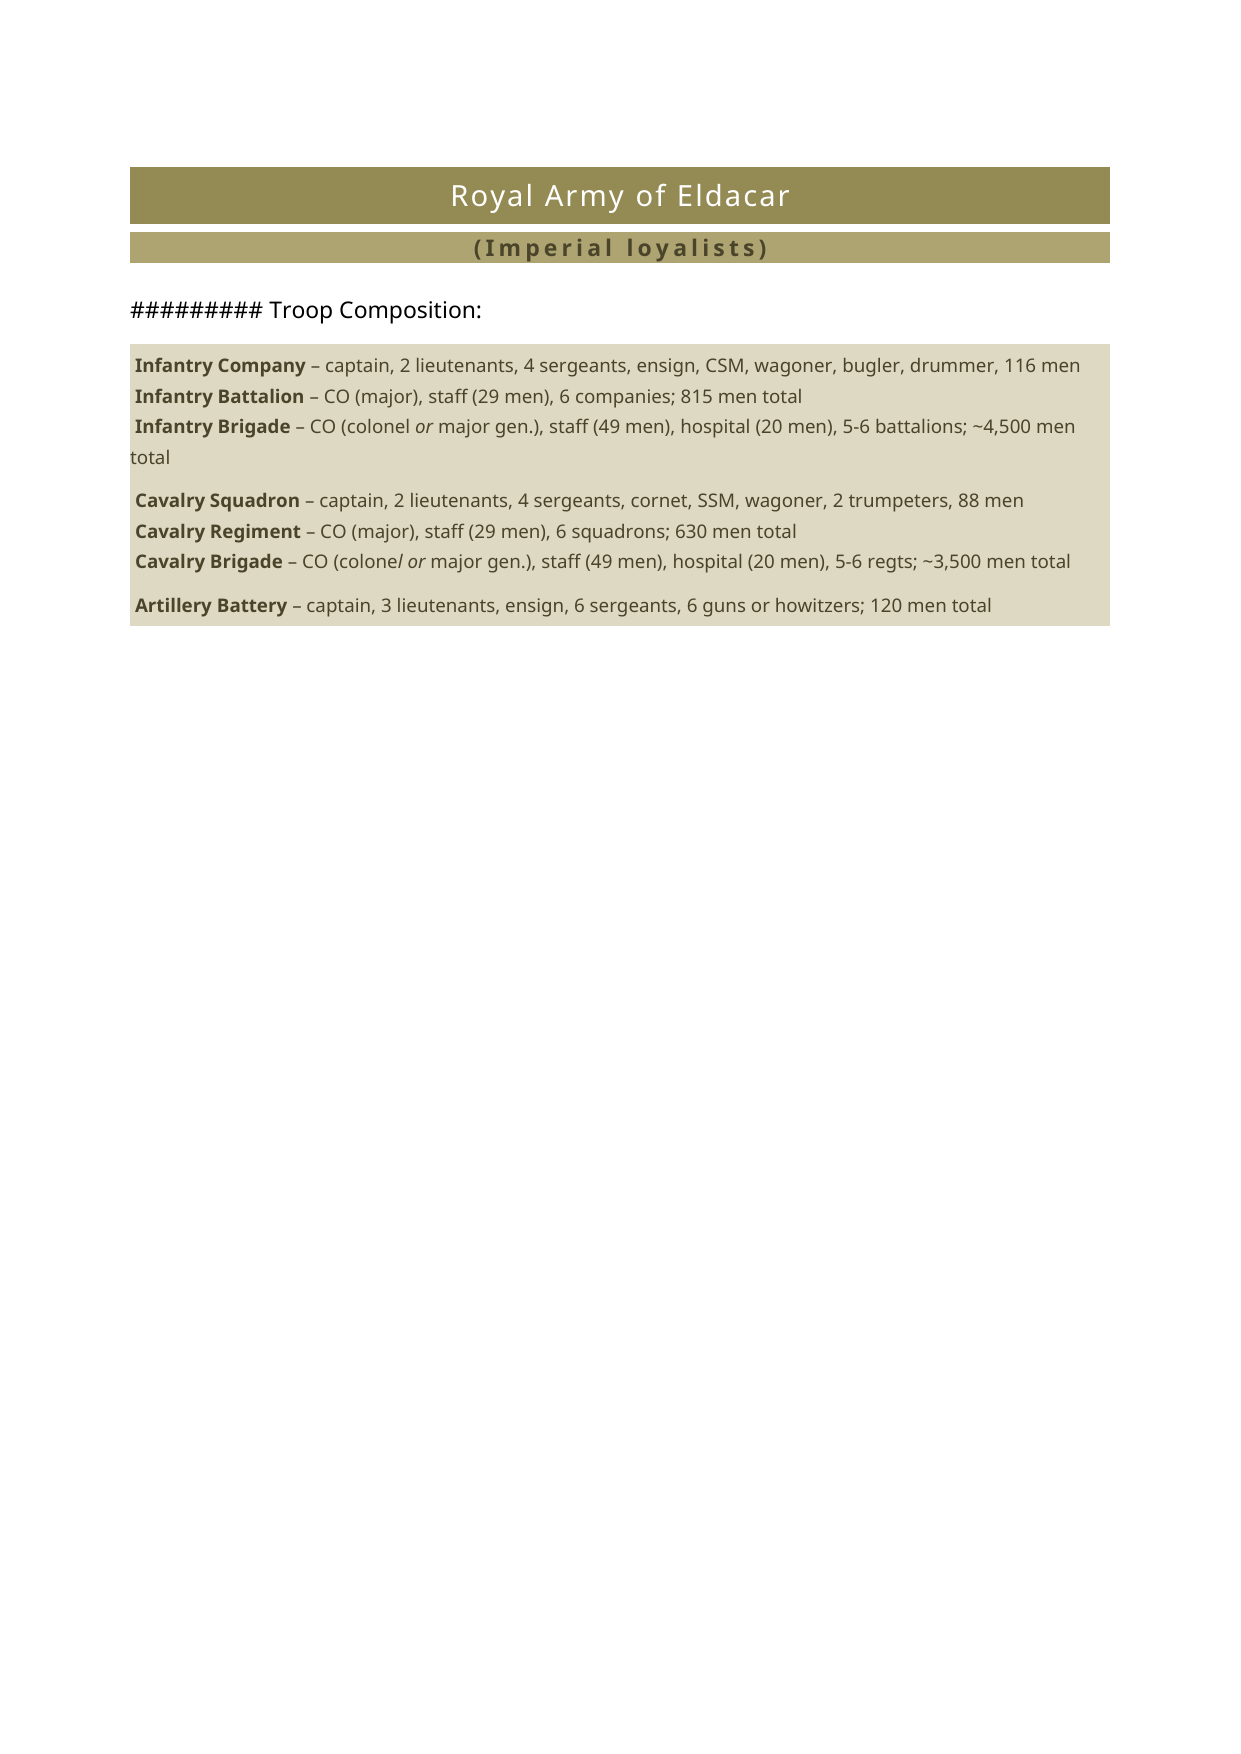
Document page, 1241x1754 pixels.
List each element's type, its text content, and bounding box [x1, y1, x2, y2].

text ######### Troop Composition: [130, 294, 1110, 325]
text Royal Army of Eldacar [130, 174, 1110, 217]
text Infantry Company – captain, 2 lieutenants, 4 sergeants, ensign, CSM, wagoner, bugler, drummer, 116 men [130, 350, 1110, 375]
text (Imperial loyalists) [130, 232, 1110, 263]
text Artillery Battery – captain, 3 lieutenants, ensign, 6 sergeants, 6 guns or howitzers; 120 men total [130, 583, 1110, 619]
text Cavalry Regiment – CO (major), staff (29 men), 6 squadrons; 630 men total [130, 510, 1110, 540]
text Cavalry Brigade – CO (colonel or major gen.), staff (49 men), hospital (20 men), 5-6 regts; ~3,500 men total [130, 540, 1110, 574]
text Cavalry Squadron – captain, 2 lieutenants, 4 sergeants, cornet, SSM, wagoner, 2 trumpeters, 88 men [130, 479, 1110, 510]
text Infantry Battalion – CO (major), staff (29 men), 6 companies; 815 men total [130, 375, 1110, 405]
text Infantry Brigade – CO (colonel or major gen.), staff (49 men), hospital (20 men), 5-6 battalions; ~4,500 men total [130, 405, 1110, 470]
